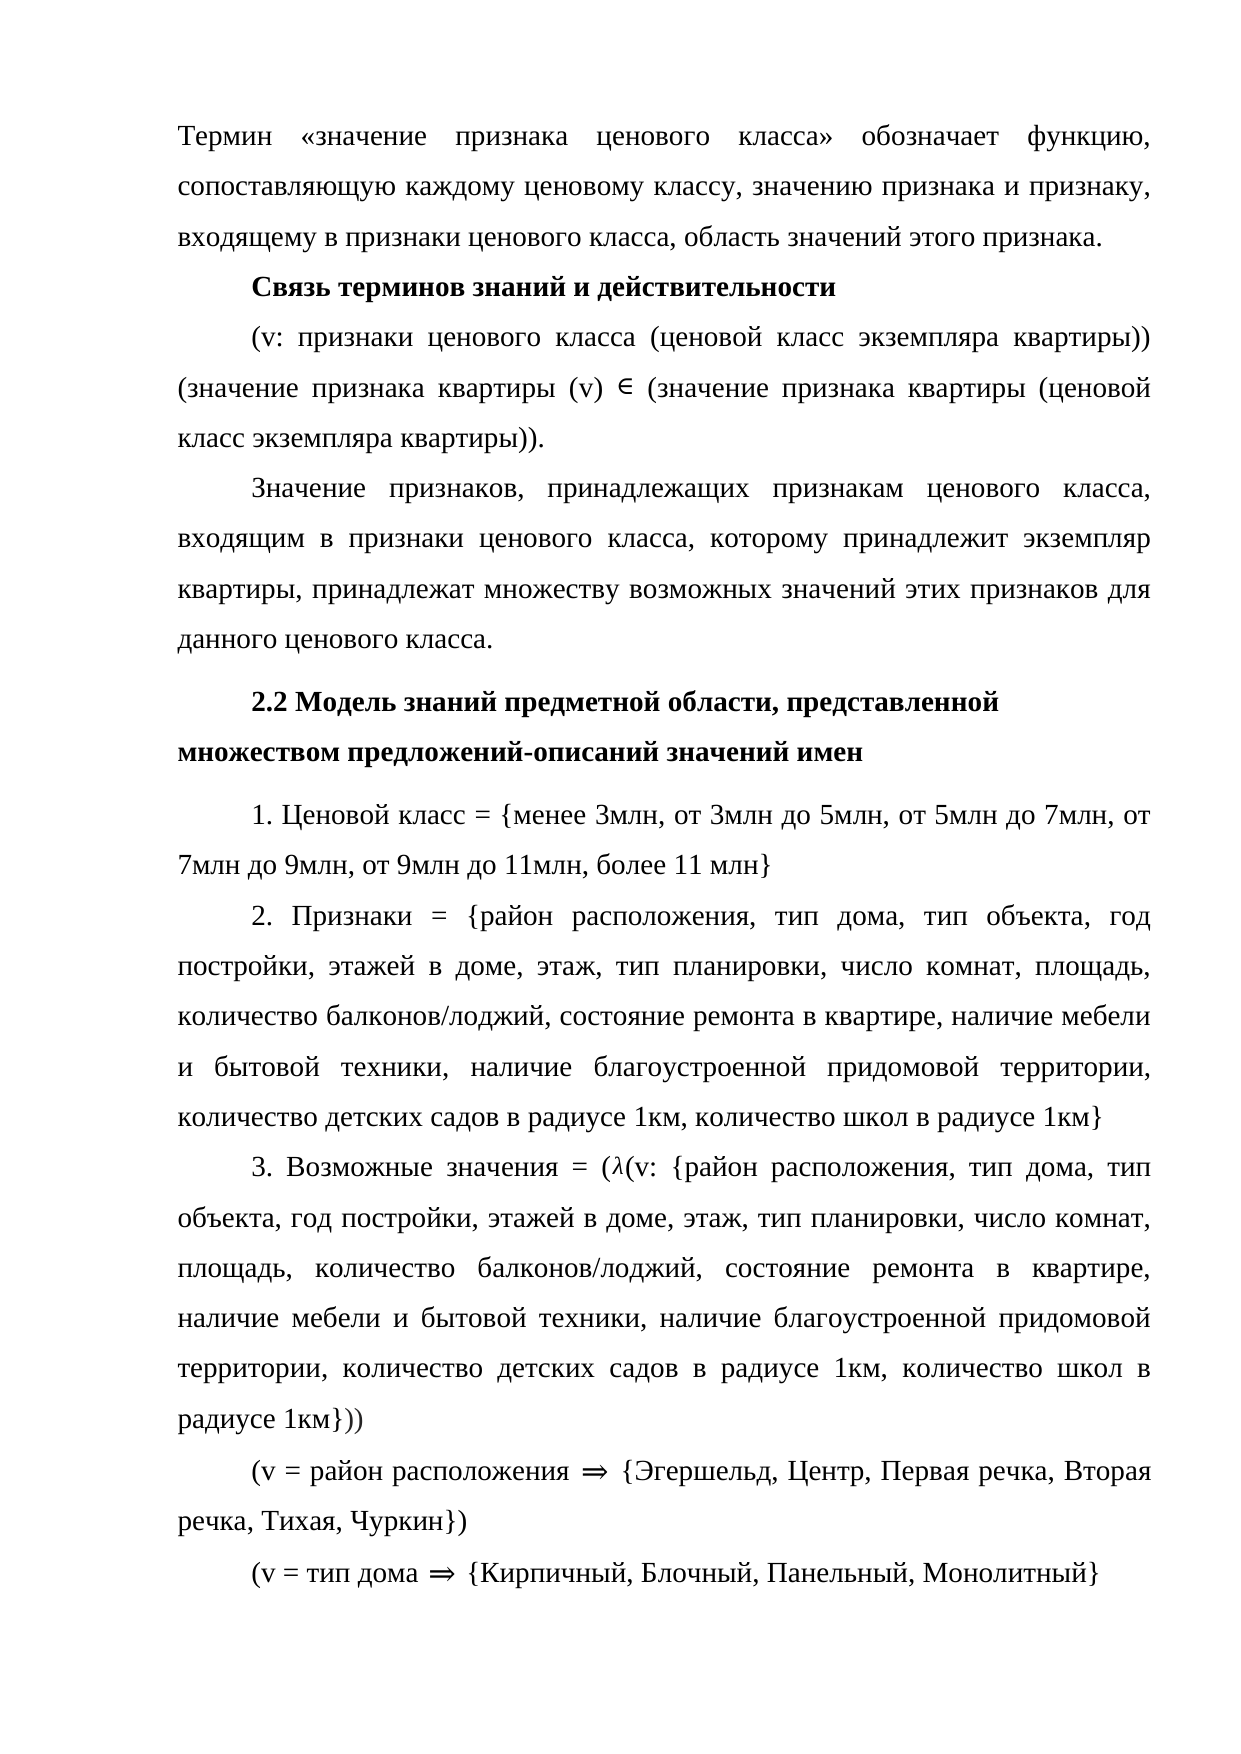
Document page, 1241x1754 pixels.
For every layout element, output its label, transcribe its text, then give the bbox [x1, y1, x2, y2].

text (v: признаки ценового класса (ценовой класс экземпляра квартиры)) (значение признака квартиры (v) (значение признака квартиры (ценовой класс экземпляра квартиры)). [177, 319, 1152, 453]
text 1. Ценовой класс = {менее 3млн, от 3млн до 5млн, от 5млн до 7млн, от 7млн до 9млн, от 9млн до 11млн, более 11 млн} [177, 797, 1152, 881]
text 3. Возможные значения = ((v: {район расположения, тип дома, тип объекта, год постройки, этажей в доме, этаж, тип планировки, число комнат, площадь, количество балконов/лоджий, состояние ремонта в квартире, наличие мебели и бытовой техники, наличие благоустроенной придомовой территории, количество детских садов в радиусе 1км, количество школ в радиусе 1км})) [177, 1149, 1152, 1434]
text (v = тип дома ⇒ {Кирпичный, Блочный, Панельный, Монолитный} [177, 1553, 1152, 1589]
text 2. Признаки = {район расположения, тип дома, тип объекта, год постройки, этажей в доме, этаж, тип планировки, число комнат, площадь, количество балконов/лоджий, состояние ремонта в квартире, наличие мебели и бытовой техники, наличие благоустроенной придомовой территории, количество детских садов в радиусе 1км, количество школ в радиусе 1км} [177, 898, 1152, 1133]
text Термин «значение признака ценового класса» обозначает функцию, сопоставляющую каждому ценовому классу, значению признака и признаку, входящему в признаки ценового класса, область значений этого признака. [177, 118, 1152, 252]
subtitle 2.2 Модель знаний предметной области, представленной множеством предложений-описаний значений имен [177, 684, 1152, 768]
text Связь терминов знаний и действительности [177, 269, 1152, 303]
text Значение признаков, принадлежащих признакам ценового класса, входящим в признаки ценового класса, которому принадлежит экземпляр квартиры, принадлежат множеству возможных значений этих признаков для данного ценового класса. [177, 470, 1152, 655]
text (v = район расположения ⇒ {Эгершельд, Центр, Первая речка, Вторая речка, Тихая, Чуркин}) [177, 1451, 1152, 1537]
